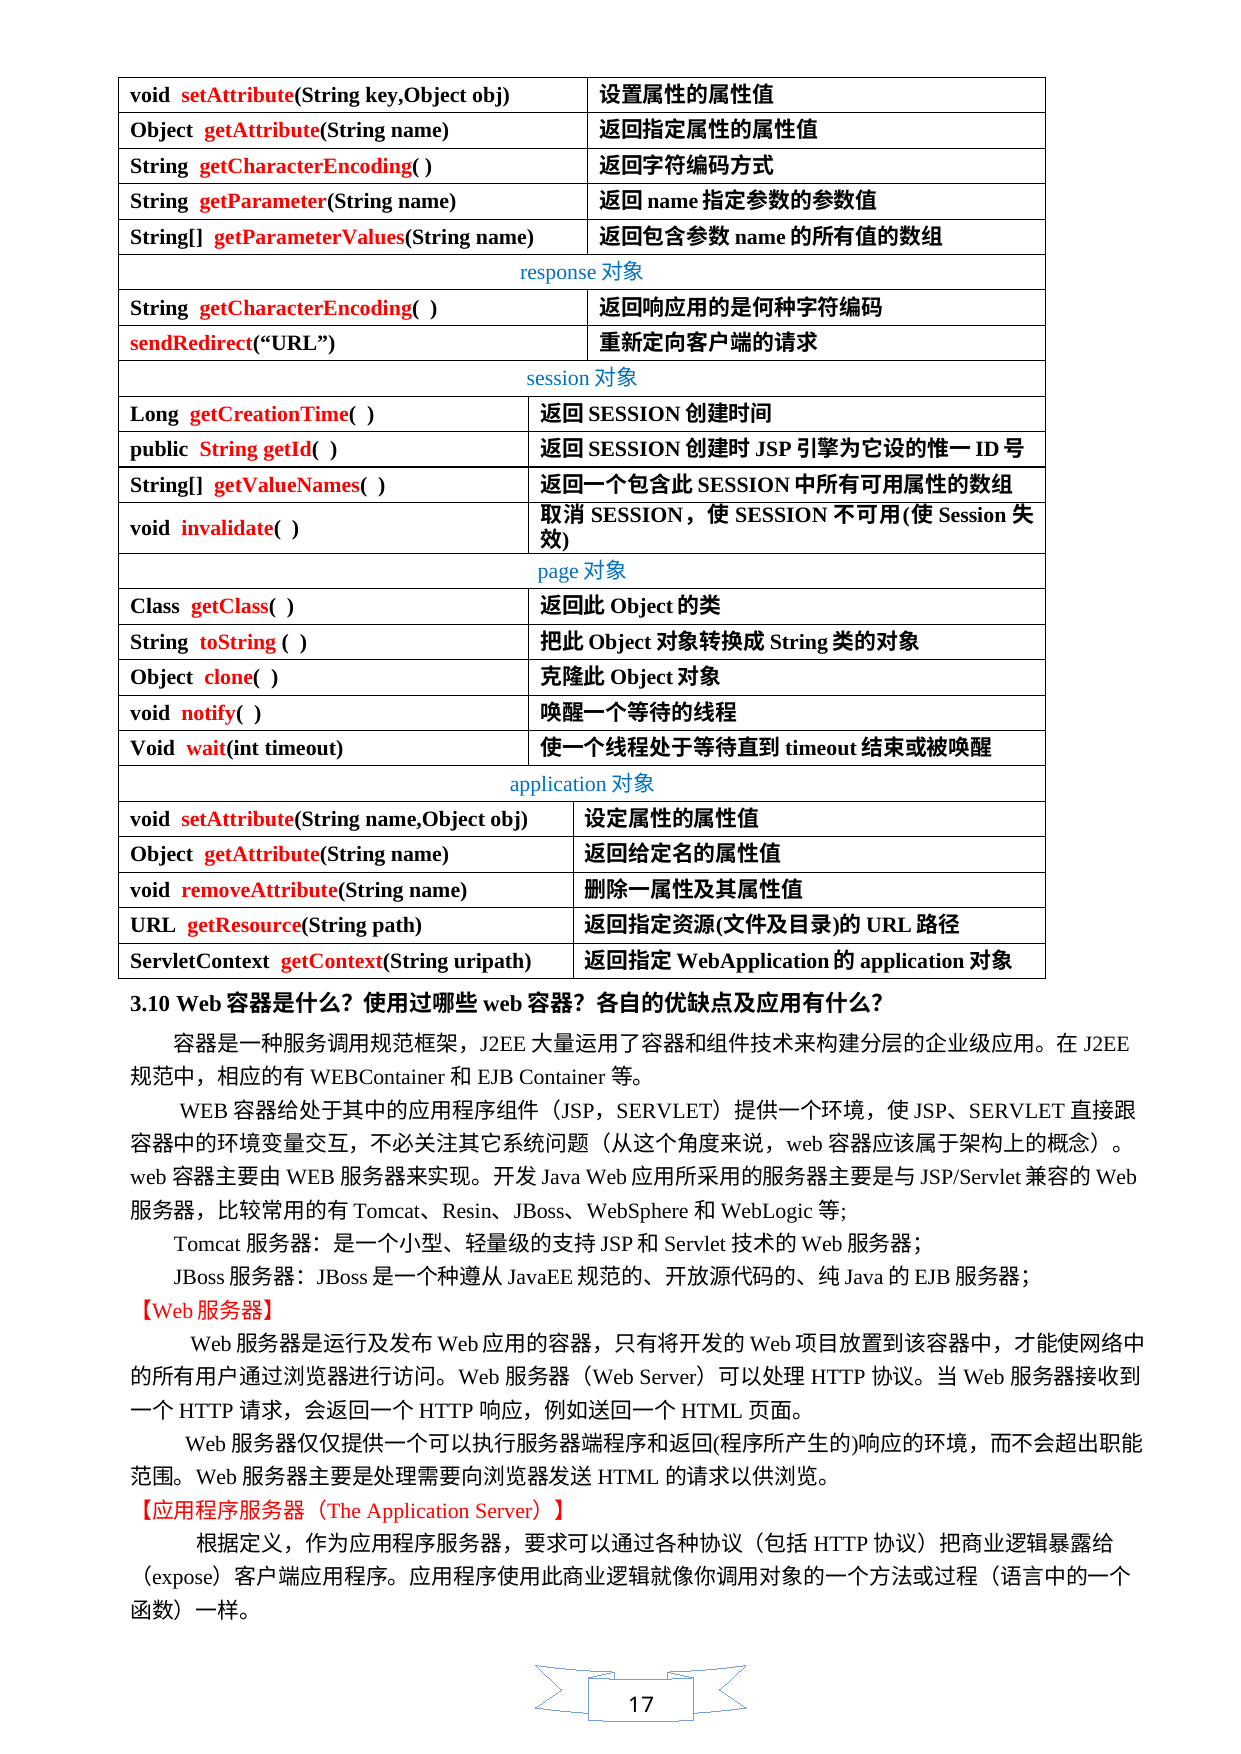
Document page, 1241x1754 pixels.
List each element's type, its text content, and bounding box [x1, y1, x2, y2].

table_cell String[] getParameterValues(String name) [119, 220, 587, 254]
text 【应用程序服务器（The Application Server）】 [130, 1491, 1152, 1525]
table_cell Object getAttribute(String name) [119, 837, 573, 872]
table_cell 返回指定WebApplication的application对象 [574, 944, 1045, 978]
table_cell 返回name指定参数的参数值 [588, 184, 1045, 218]
table_cell void setAttribute(String name,Object obj) [119, 802, 573, 836]
table_cell sendRedirect(“URL”) [119, 326, 587, 360]
text Web 服务器仅仅提供一个可以执行服务器端程序和返回(程序所产生的)响应的环境，而不会超出职能范围。Web 服务器主要是处理需要向浏览器发送 HTML 的请求以供浏览。 [130, 1425, 1152, 1491]
table_cell 返回指定资源(文件及目录)的URL路径 [574, 908, 1045, 942]
table_cell ServletContext getContext(String uripath) [119, 944, 573, 978]
table_cell Object clone( ) [119, 660, 528, 694]
text JBoss服务器：JBoss是一个种遵从JavaEE规范的、开放源代码的、纯Java的EJB服务器； [130, 1258, 1152, 1291]
table_cell public String getId( ) [119, 432, 528, 466]
table_cell 返回给定名的属性值 [574, 837, 1045, 872]
table_cell 重新定向客户端的请求 [588, 326, 1045, 360]
table_cell 返回一个包含此SESSION中所有可用属性的数组 [529, 468, 1045, 502]
text WEB 容器给处于其中的应用程序组件（JSP，SERVLET）提供一个环境，使 JSP、SERVLET 直接跟容器中的环境变量交互，不必关注其它系统问题（从这个角度来说，web 容器应该属于架构上的概念）。web 容器主要由 WEB 服务器来实现。开发Java Web应用所采用的服务器主要是与JSP/Servlet兼容的Web服务器，比较常用的有Tomcat、Resin、JBoss、WebSphere 和 WebLogic 等; [130, 1091, 1152, 1225]
text 3.10 Web容器是什么？使用过哪些web容器？各自的优缺点及应用有什么？ [130, 985, 1152, 1018]
table_cell Void wait(int timeout) [119, 731, 528, 765]
text 【Web服务器】 [130, 1291, 1152, 1325]
table_cell 删除一属性及其属性值 [574, 873, 1045, 907]
table_cell String[] getValueNames( ) [119, 468, 528, 502]
table_cell response对象 [119, 255, 1045, 289]
table_cell 返回SESSION创建时JSP引擎为它设的惟一ID号 [529, 432, 1045, 466]
table_cell void removeAttribute(String name) [119, 873, 573, 907]
table_cell 克隆此Object对象 [529, 660, 1045, 694]
table_cell String getParameter(String name) [119, 184, 587, 218]
table_cell 返回SESSION创建时间 [529, 397, 1045, 431]
table_cell Class getClass( ) [119, 589, 528, 624]
table_cell URL getResource(String path) [119, 908, 573, 942]
table_cell String getCharacterEncoding( ) [119, 290, 587, 325]
table_cell 使一个线程处于等待直到timeout结束或被唤醒 [529, 731, 1045, 765]
table_cell void setAttribute(String key,Object obj) [119, 78, 587, 112]
table_cell 返回响应用的是何种字符编码 [588, 290, 1045, 325]
table_cell page对象 [119, 554, 1045, 588]
table_cell String getCharacterEncoding( ) [119, 149, 587, 183]
text Tomcat 服务器：是一个小型、轻量级的支持JSP和Servlet 技术的Web服务器； [130, 1225, 1152, 1258]
table_cell void notify( ) [119, 696, 528, 730]
table_cell 把此Object对象转换成String类的对象 [529, 625, 1045, 659]
text Web服务器是运行及发布Web应用的容器，只有将开发的Web项目放置到该容器中，才能使网络中的所有用户通过浏览器进行访问。Web 服务器（Web Server）可以处理 HTTP 协议。当 Web 服务器接收到一个 HTTP 请求，会返回一个 HTTP 响应，例如送回一个 HTML 页面。 [130, 1325, 1152, 1425]
table_cell application对象 [119, 766, 1045, 801]
table_cell 返回此Object的类 [529, 589, 1045, 624]
table_cell 设置属性的属性值 [588, 78, 1045, 112]
table_cell Object getAttribute(String name) [119, 113, 587, 148]
table_cell session对象 [119, 361, 1045, 396]
table_cell 唤醒一个等待的线程 [529, 696, 1045, 730]
table_cell 返回字符编码方式 [588, 149, 1045, 183]
table_cell 返回指定属性的属性值 [588, 113, 1045, 148]
table_cell 取消SESSION，使SESSION不可用(使Session失效) [529, 503, 1045, 553]
text 容器是一种服务调用规范框架，J2EE 大量运用了容器和组件技术来构建分层的企业级应用。在 J2EE 规范中，相应的有 WEBContainer 和 EJB Container 等。 [130, 1025, 1152, 1091]
table_cell void invalidate( ) [119, 503, 528, 553]
table_cell 设定属性的属性值 [574, 802, 1045, 836]
table_cell 返回包含参数name的所有值的数组 [588, 220, 1045, 254]
table_cell Long getCreationTime( ) [119, 397, 528, 431]
text 根据定义，作为应用程序服务器，要求可以通过各种协议（包括 HTTP 协议）把商业逻辑暴露给（expose）客户端应用程序。应用程序使用此商业逻辑就像你调用对象的一个方法或过程（语言中的一个函数）一样。 [130, 1525, 1152, 1625]
table_cell String toString ( ) [119, 625, 528, 659]
